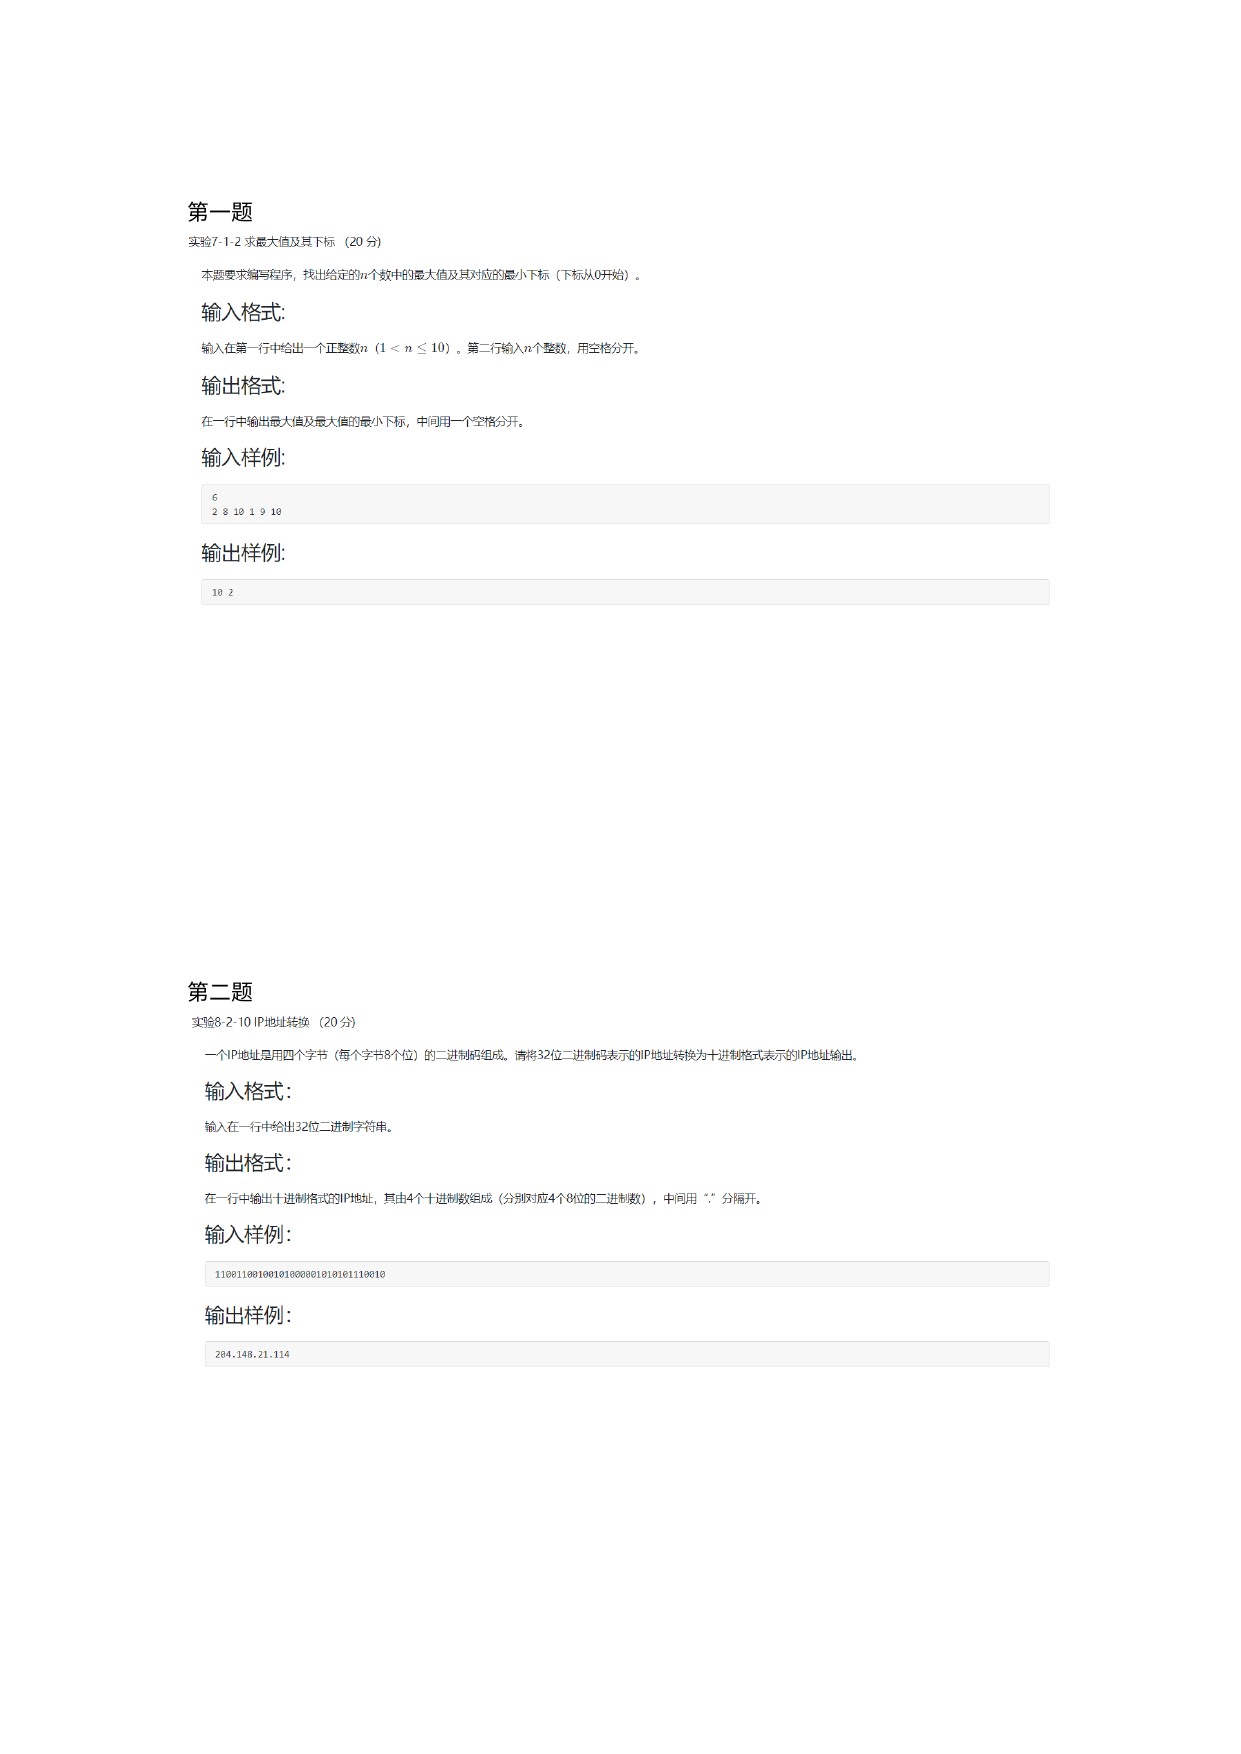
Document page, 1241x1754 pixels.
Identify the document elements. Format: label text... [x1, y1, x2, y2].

text 第一题 [187, 194, 1053, 227]
picture [187, 1007, 1053, 1379]
text 第二题 [187, 974, 1053, 1007]
picture [187, 227, 1053, 608]
